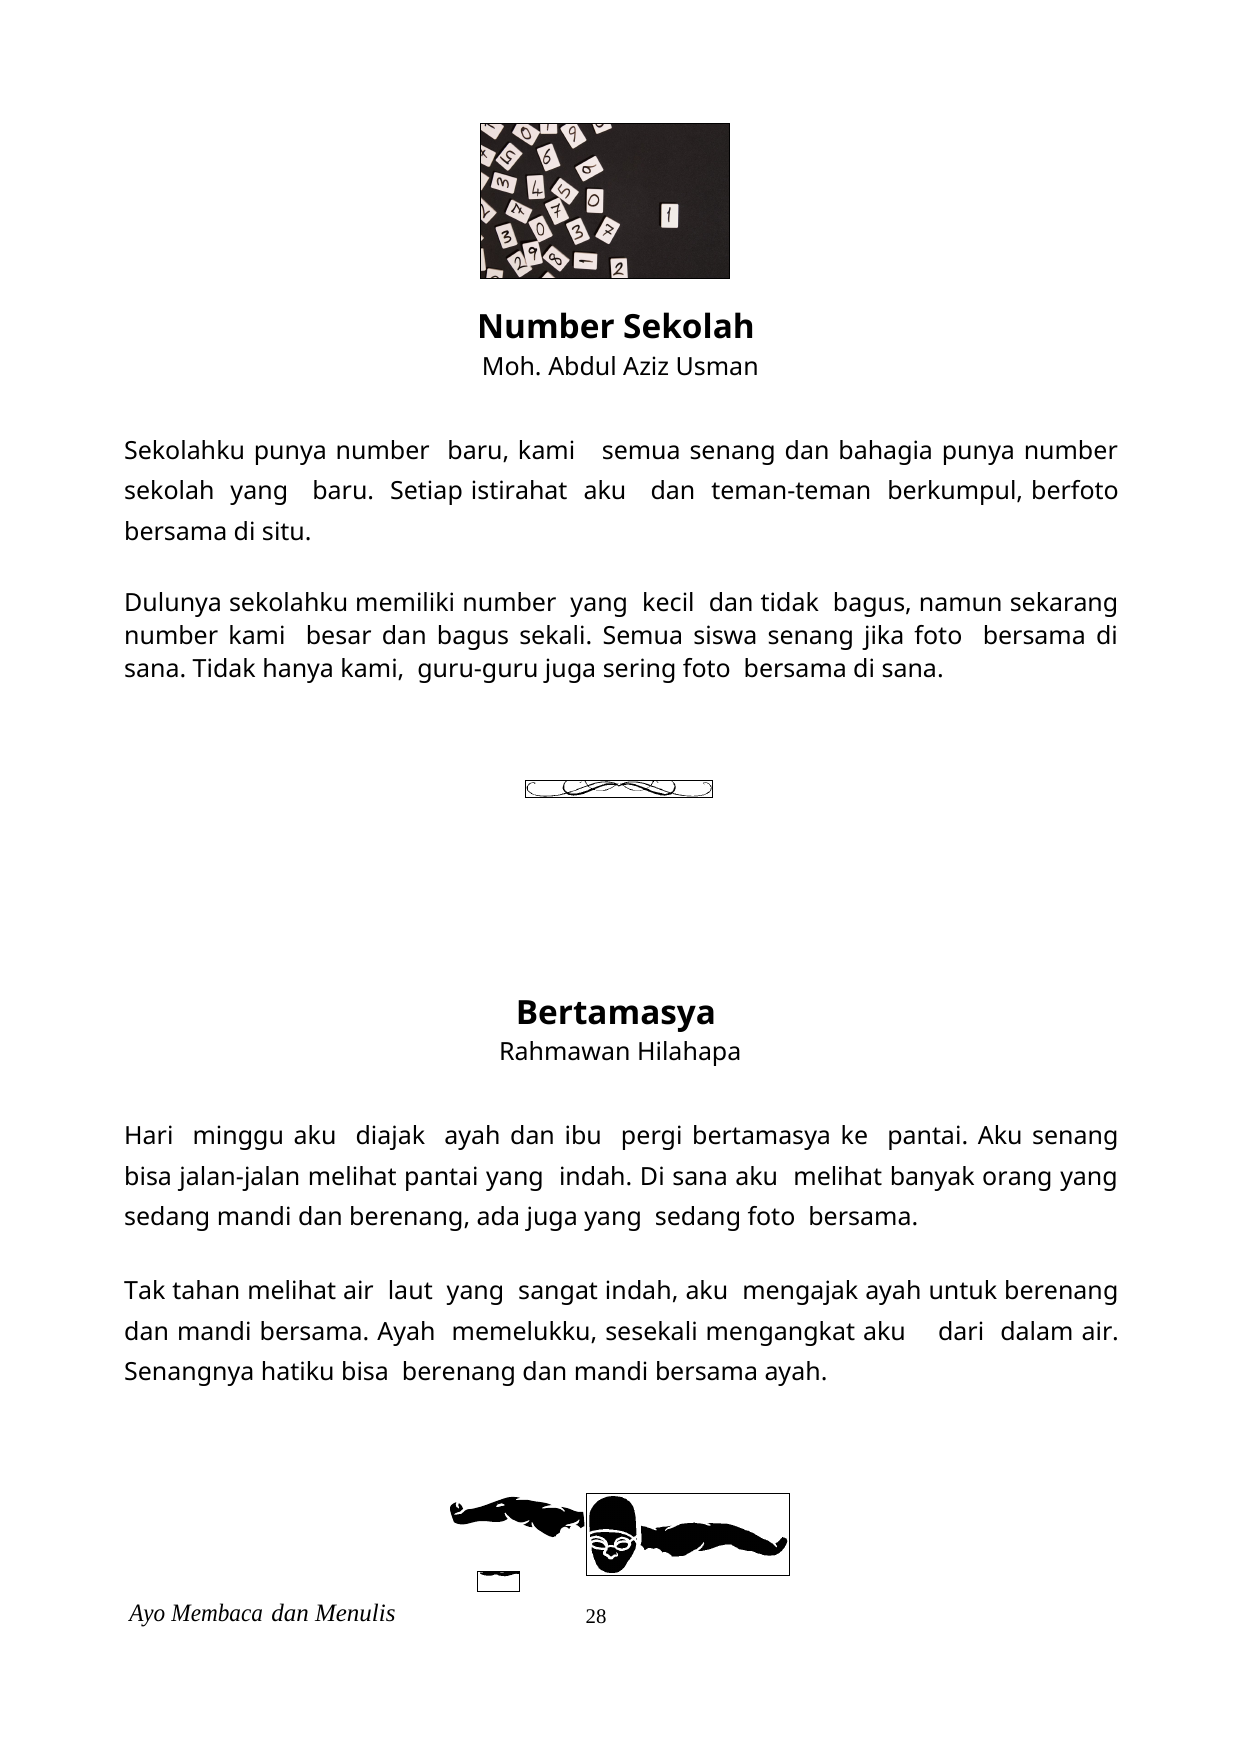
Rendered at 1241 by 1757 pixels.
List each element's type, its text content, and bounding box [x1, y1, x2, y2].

picture [526, 781, 712, 797]
picture [481, 124, 729, 278]
text Hari minggu aku diajak ayah dan ibu pergi bertamasya ke pantai. Aku senang bisa jalan-jalan melihat pantai yang indah. Di sana aku melihat banyak orang yang sedang mandi dan berenang, ada juga yang sedang foto bersama. [124, 1118, 1119, 1233]
picture [478, 1572, 519, 1591]
subtitle Bertamasya Rahmawan Hilahapa [112, 988, 1128, 1068]
text Dulunya sekolahku memiliki number yang kecil dan tidak bagus, namun sekarang number kami besar dan bagus sekali. Semua siswa senang jika foto bersama di sana. Tidak hanya kami, guru-guru juga sering foto bersama di sana. [124, 584, 1119, 684]
text Tak tahan melihat air laut yang sangat indah, aku mengajak ayah untuk berenang dan mandi bersama. Ayah memelukku, sesekali mengangkat aku dari dalam air. Senangnya hatiku bisa berenang dan mandi bersama ayah. [124, 1273, 1120, 1388]
subtitle Number Sekolah Moh. Abdul Aziz Usman [112, 303, 1128, 383]
picture [587, 1494, 789, 1575]
text Sekolahku punya number baru, kami semua senang dan bahagia punya number sekolah yang baru. Setiap istirahat aku dan teman-teman berkumpul, berfoto bersama di situ. [124, 432, 1120, 547]
